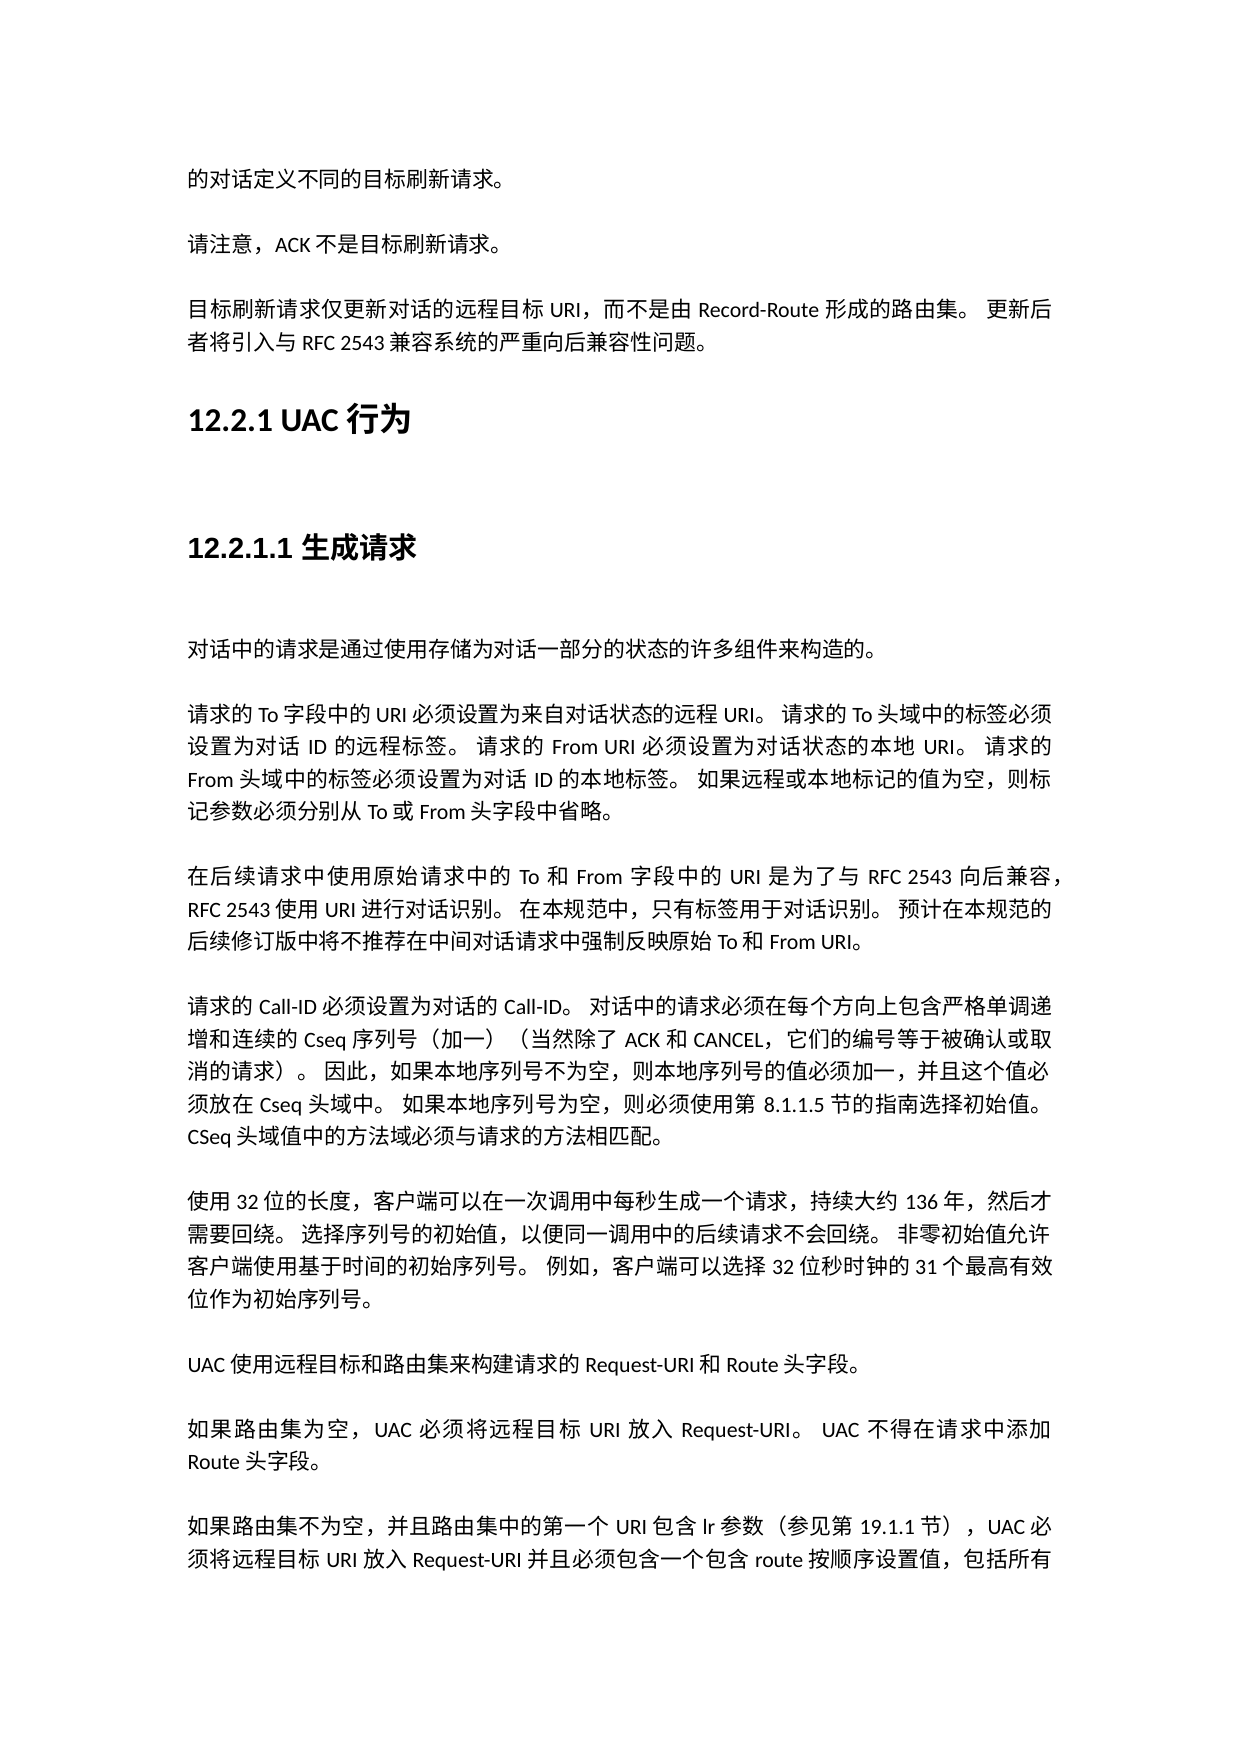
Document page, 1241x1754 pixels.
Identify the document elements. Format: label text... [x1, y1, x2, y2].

text 请求的 To 字段中的 URI 必须设置为来自对话状态的远程 URI。 请求的 To 头域中的标签必须设置为对话 ID 的远程标签。 请求的 From URI 必须设置为对话状态的本地 URI。 请求的 From 头域中的标签必须设置为对话 ID 的本地标签。 如果远程或本地标记的值为空，则标记参数必须分别从 To 或 From 头字段中省略。 [187, 696, 1053, 826]
text UAC 使用远程目标和路由集来构建请求的 Request-URI 和 Route 头字段。 [187, 1346, 1053, 1379]
subtitle 12.2.1.1 生成请求 [187, 513, 1053, 578]
text 目标刷新请求仅更新对话的远程目标 URI，而不是由 Record-Route 形成的路由集。 更新后者将引入与 RFC 2543 兼容系统的严重向后兼容性问题。 [187, 292, 1053, 357]
text 如果路由集为空，UAC 必须将远程目标 URI 放入 Request-URI。 UAC 不得在请求中添加 Route 头字段。 [187, 1411, 1053, 1476]
text 对话中的请求是通过使用存储为对话一部分的状态的许多组件来构造的。 [187, 631, 1053, 664]
text 请注意，ACK 不是目标刷新请求。 [187, 227, 1053, 259]
subtitle 12.2.1 UAC 行为 [187, 384, 1053, 449]
text 在后续请求中使用原始请求中的 To 和 From 字段中的 URI 是为了与 RFC 2543 向后兼容，RFC 2543 使用 URI 进行对话识别。 在本规范中，只有标签用于对话识别。 预计在本规范的后续修订版中将不推荐在中间对话请求中强制反映原始 To 和 From URI。 [187, 859, 1053, 956]
text 使用 32 位的长度，客户端可以在一次调用中每秒生成一个请求，持续大约 136 年，然后才需要回绕。 选择序列号的初始值，以便同一调用中的后续请求不会回绕。 非零初始值允许客户端使用基于时间的初始序列号。 例如，客户端可以选择 32 位秒时钟的 31 个最高有效位作为初始序列号。 [187, 1184, 1053, 1314]
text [187, 1509, 1053, 1574]
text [187, 162, 1053, 194]
text 请求的 Call-ID 必须设置为对话的 Call-ID。 对话中的请求必须在每个方向上包含严格单调递增和连续的 Cseq 序列号（加一）（当然除了 ACK 和 CANCEL，它们的编号等于被确认或取消的请求）。 因此，如果本地序列号不为空，则本地序列号的值必须加一，并且这个值必须放在 Cseq 头域中。 如果本地序列号为空，则必须使用第 8.1.1.5 节的指南选择初始值。 CSeq 头域值中的方法域必须与请求的方法相匹配。 [187, 989, 1053, 1151]
